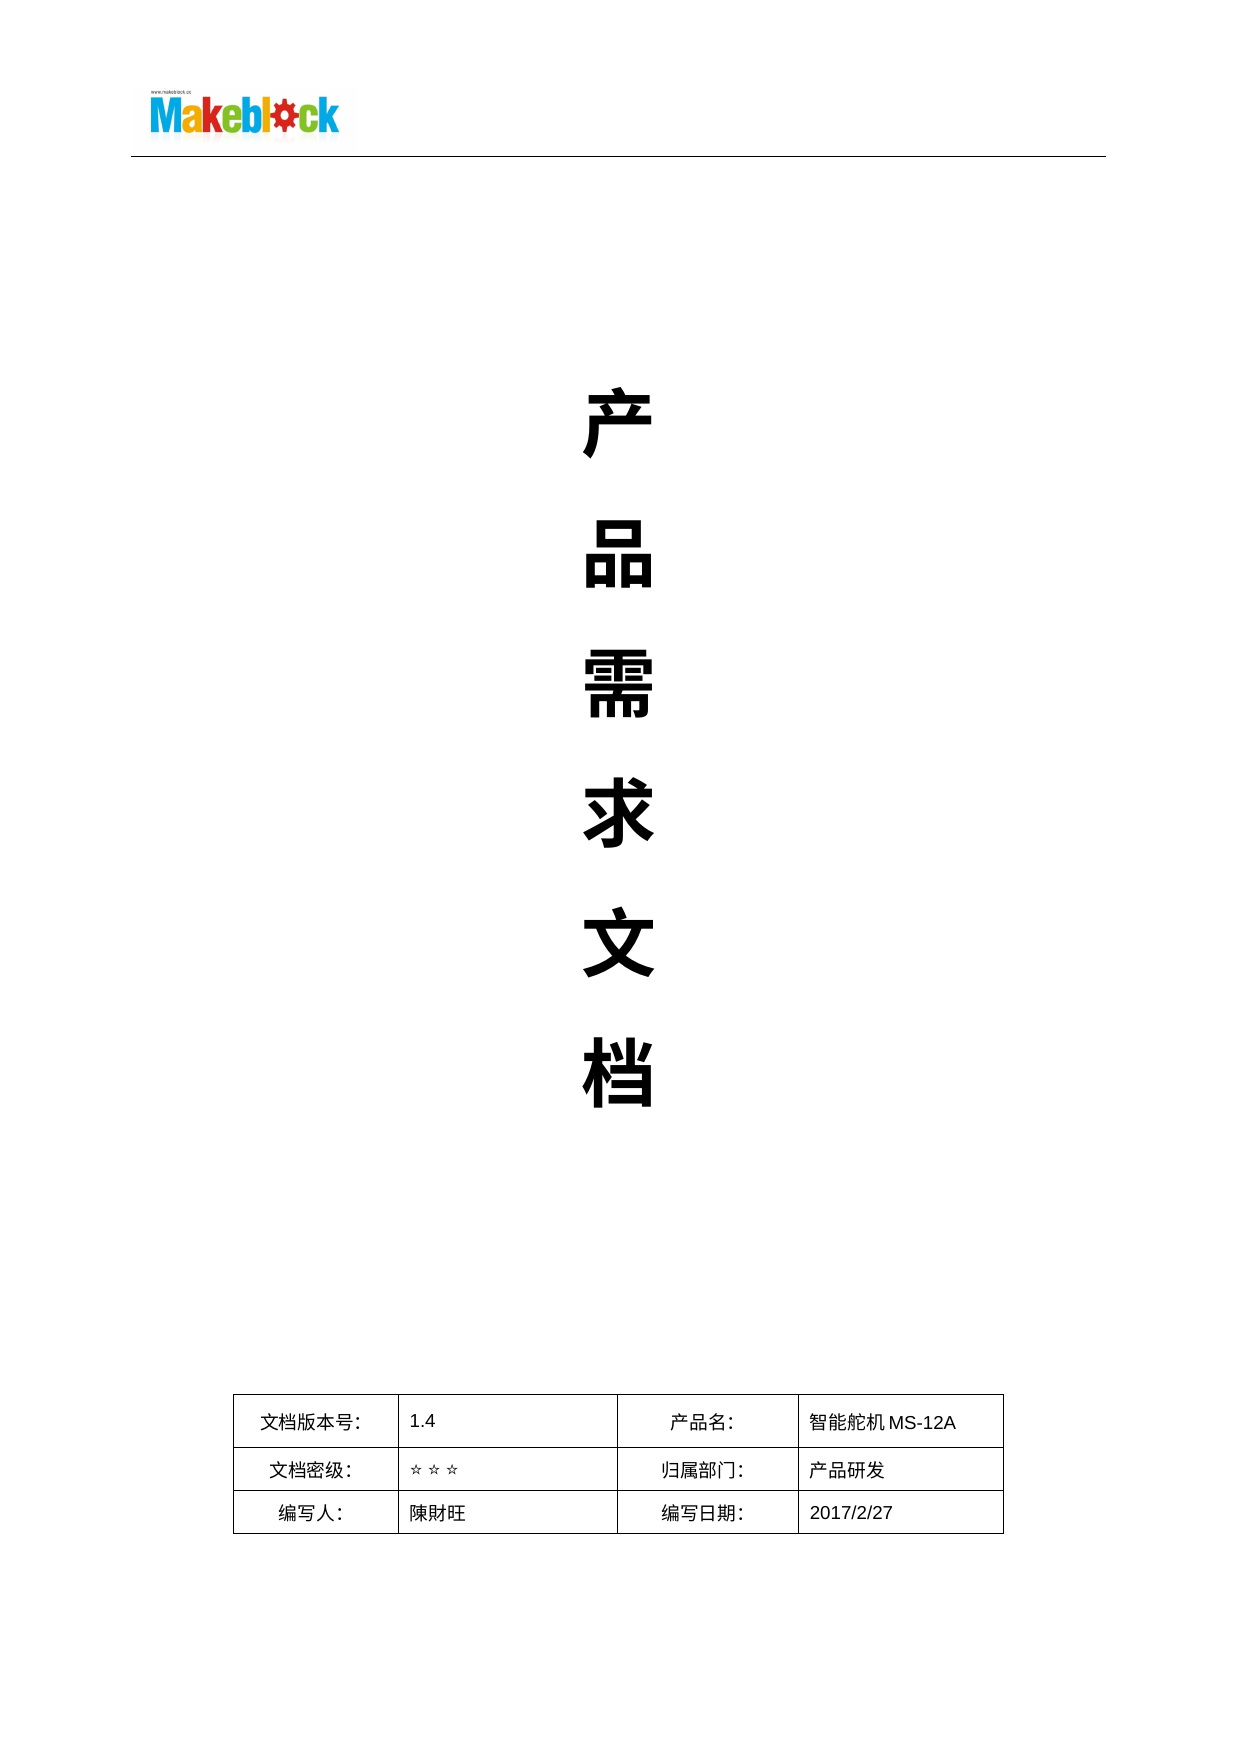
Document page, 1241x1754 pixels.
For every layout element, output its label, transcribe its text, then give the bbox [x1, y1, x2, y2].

table_cell 产品研发 [799, 1448, 1003, 1490]
table_cell 编写日期： [618, 1491, 798, 1533]
text 品 [131, 484, 1106, 614]
picture [132, 88, 358, 154]
text 文 [131, 874, 1106, 1004]
table_cell 编写人： [234, 1491, 398, 1533]
table_cell 2017/2/27 [799, 1491, 1003, 1533]
table_cell 陳財旺 [399, 1491, 617, 1533]
table_header 1.4 [399, 1395, 617, 1447]
table_header 智能舵机MS-12A [799, 1395, 1003, 1447]
text 档 [131, 1004, 1106, 1134]
table_header 文档版本号： [234, 1395, 398, 1447]
table_cell 文档密级： [234, 1448, 398, 1490]
text 求 [131, 744, 1106, 874]
table_header 产品名： [618, 1395, 798, 1447]
text 产 [131, 354, 1106, 484]
table_cell 归属部门： [618, 1448, 798, 1490]
text 需 [131, 614, 1106, 744]
table_cell ⭐ ⭐ ⭐ [399, 1448, 617, 1490]
